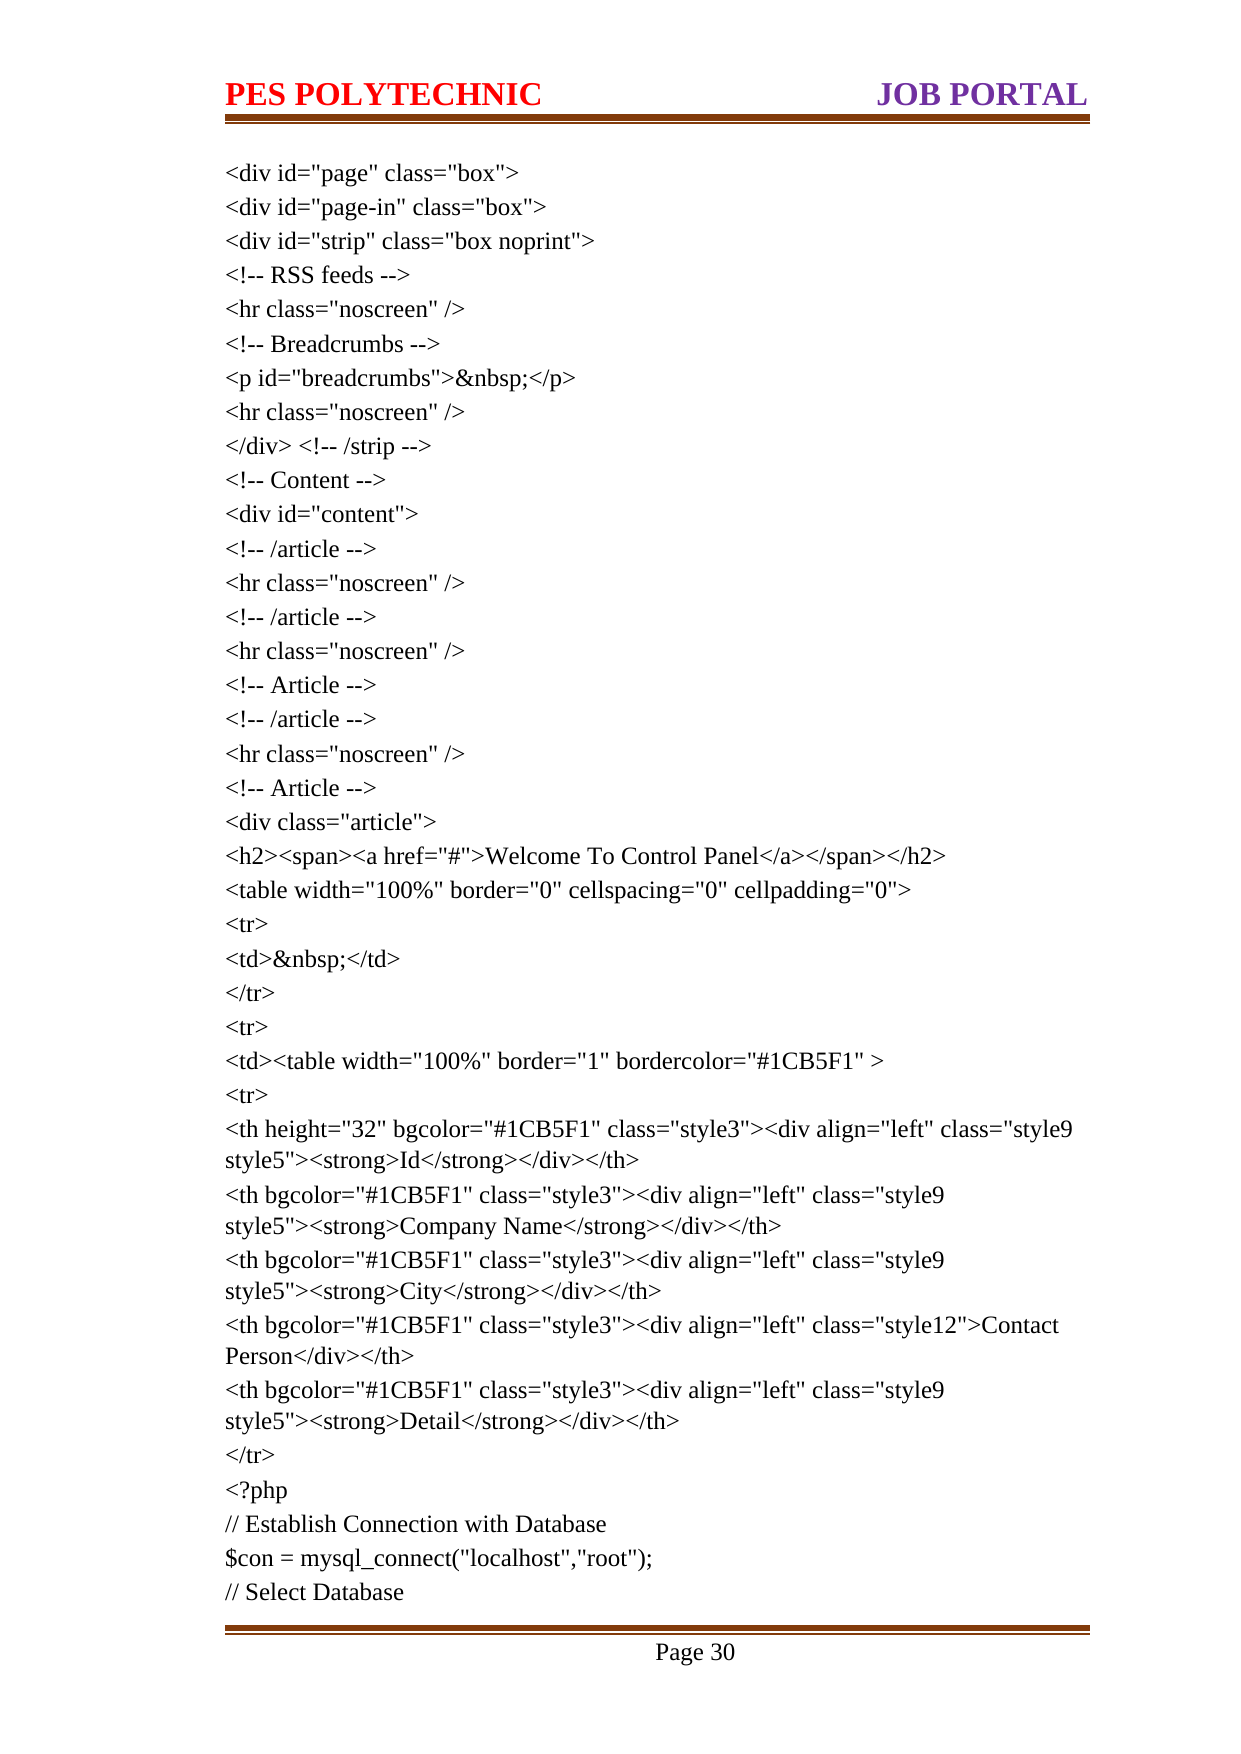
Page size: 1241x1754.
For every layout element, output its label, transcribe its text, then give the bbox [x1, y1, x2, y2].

text <p id="breadcrumbs">&nbsp;</p> [225, 363, 1090, 392]
text <tr> [225, 909, 1090, 938]
text <hr class="noscreen" /> [225, 568, 1090, 597]
text <th bgcolor="#1CB5F1" class="style3"><div align="left" class="style9 style5"><strong>City</strong></div></th> [225, 1245, 1090, 1305]
text <!-- /article --> [225, 534, 1090, 562]
text <div id="strip" class="box noprint"> [225, 226, 1090, 255]
text </tr> [225, 1441, 1090, 1469]
text <!-- RSS feeds --> [225, 260, 1090, 289]
text <hr class="noscreen" /> [225, 294, 1090, 323]
text <?php [225, 1475, 1090, 1503]
text <td><table width="100%" border="1" bordercolor="#1CB5F1" > [225, 1046, 1090, 1075]
text <!-- Article --> [225, 670, 1090, 699]
text <!-- Content --> [225, 465, 1090, 494]
text <table width="100%" border="0" cellspacing="0" cellpadding="0"> [225, 875, 1090, 904]
text <tr> [225, 1012, 1090, 1041]
text <th bgcolor="#1CB5F1" class="style3"><div align="left" class="style9 style5"><strong>Company Name</strong></div></th> [225, 1180, 1090, 1239]
text <!-- /article --> [225, 602, 1090, 631]
text <hr class="noscreen" /> [225, 397, 1090, 426]
text </tr> [225, 978, 1090, 1007]
text <div id="page" class="box"> [225, 158, 1090, 187]
text <div id="page-in" class="box"> [225, 192, 1090, 221]
text <th bgcolor="#1CB5F1" class="style3"><div align="left" class="style12">Contact Person</div></th> [225, 1310, 1090, 1370]
text // Establish Connection with Database [225, 1509, 1090, 1538]
text <td>&nbsp;</td> [225, 944, 1090, 972]
text <th bgcolor="#1CB5F1" class="style3"><div align="left" class="style9 style5"><strong>Detail</strong></div></th> [225, 1375, 1090, 1435]
text <tr> [225, 1080, 1090, 1109]
text <div id="content"> [225, 499, 1090, 528]
text </div> <!-- /strip --> [225, 431, 1090, 460]
text <hr class="noscreen" /> [225, 636, 1090, 665]
text <th height="32" bgcolor="#1CB5F1" class="style3"><div align="left" class="style9 style5"><strong>Id</strong></div></th> [225, 1114, 1090, 1174]
text <!-- /article --> [225, 704, 1090, 733]
text <!-- Article --> [225, 773, 1090, 802]
text $con = mysql_connect("localhost","root"); [225, 1543, 1090, 1572]
text // Select Database [225, 1577, 1090, 1606]
text <hr class="noscreen" /> [225, 739, 1090, 767]
text <!-- Breadcrumbs --> [225, 329, 1090, 357]
text <div class="article"> [225, 807, 1090, 836]
text <h2><span><a href="#">Welcome To Control Panel</a></span></h2> [225, 841, 1090, 870]
